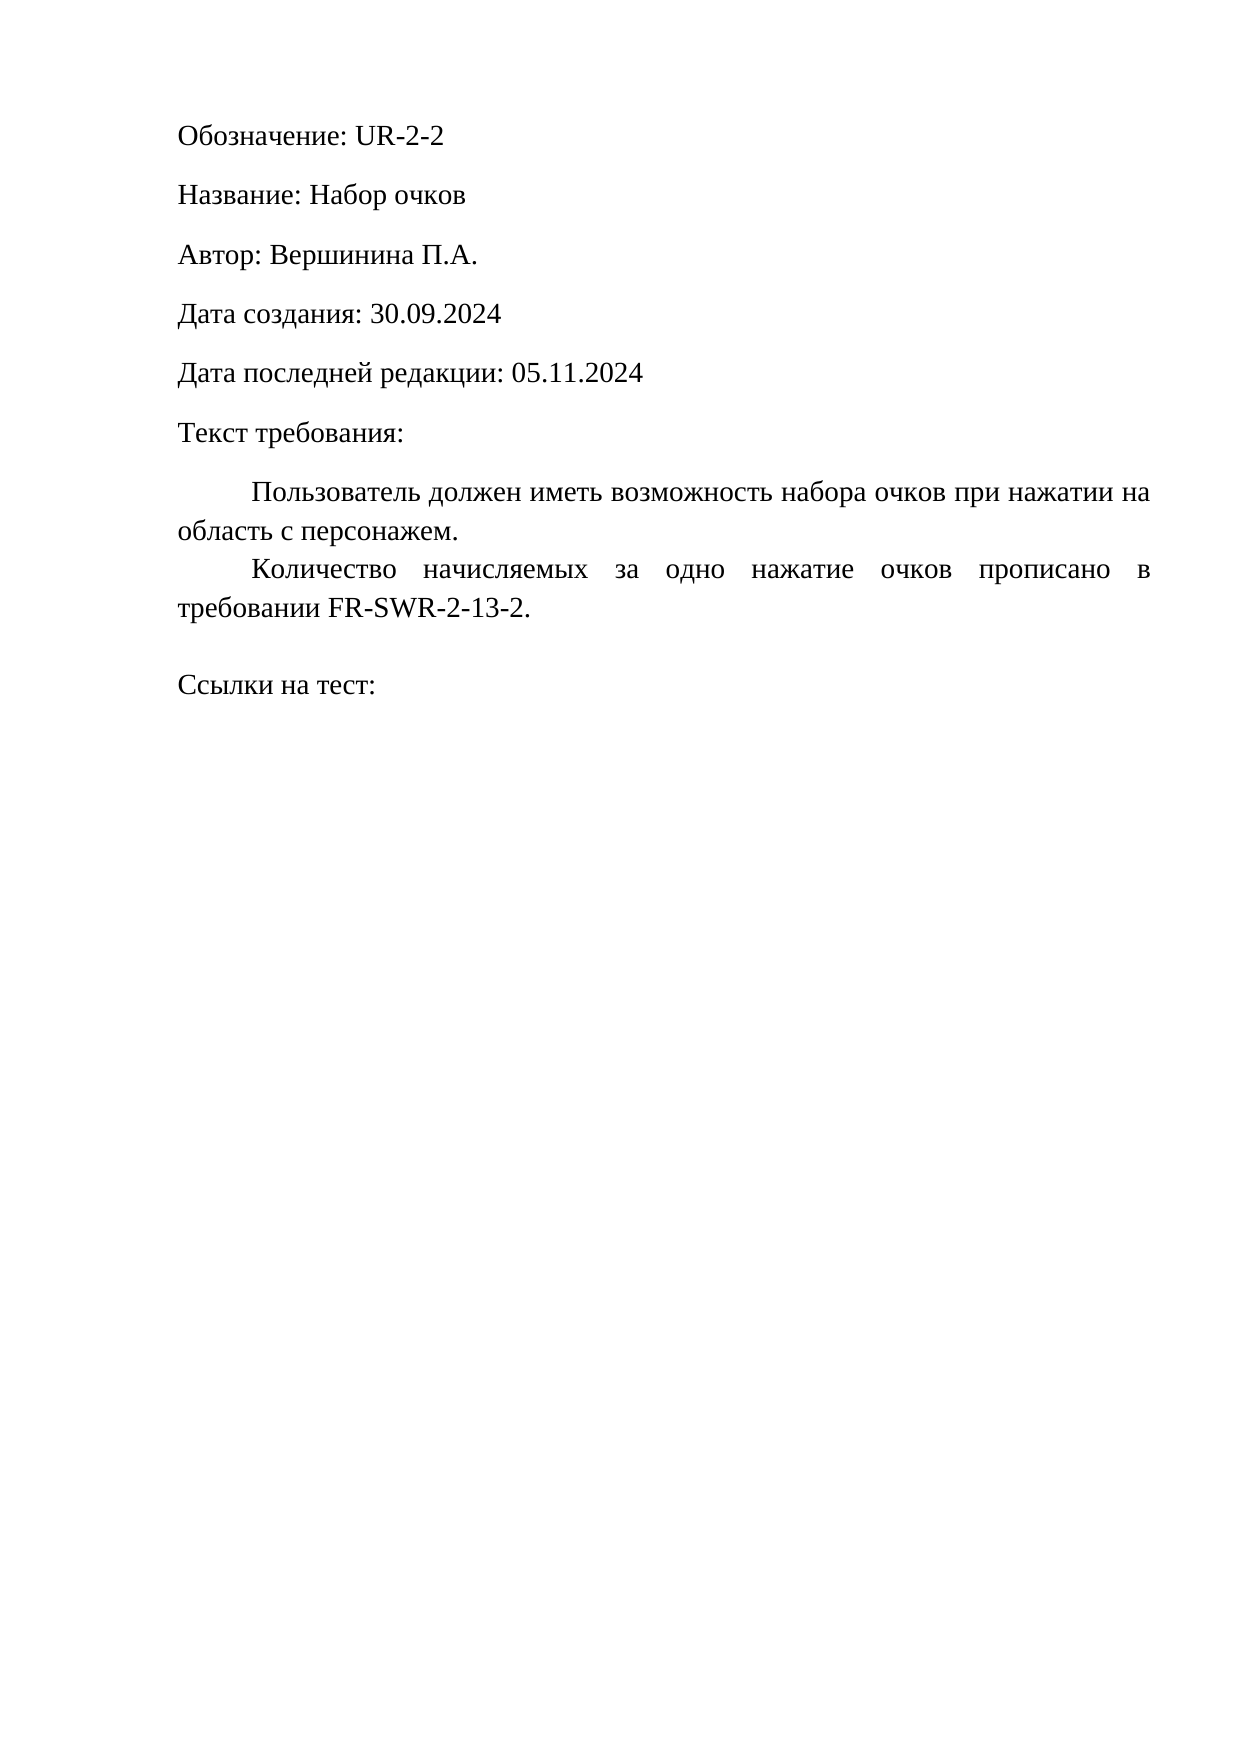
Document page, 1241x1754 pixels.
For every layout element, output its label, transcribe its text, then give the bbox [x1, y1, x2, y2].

text Количество начисляемых за одно нажатие очков прописано в требовании FR-SWR-2-13-2. [177, 551, 1152, 623]
text Текст требования: [177, 415, 1152, 448]
text Автор: Вершинина П.А. [177, 237, 1152, 270]
text Дата последней редакции: 05.11.2024 [177, 356, 1152, 389]
text Обозначение: UR-2-2 [177, 118, 1152, 152]
text Название: Набор очков [177, 177, 1152, 211]
text Ссылки на тест: [177, 667, 1152, 701]
text Дата создания: 30.09.2024 [177, 296, 1152, 330]
text Пользователь должен иметь возможность набора очков при нажатии на область с персонажем. [177, 474, 1152, 546]
